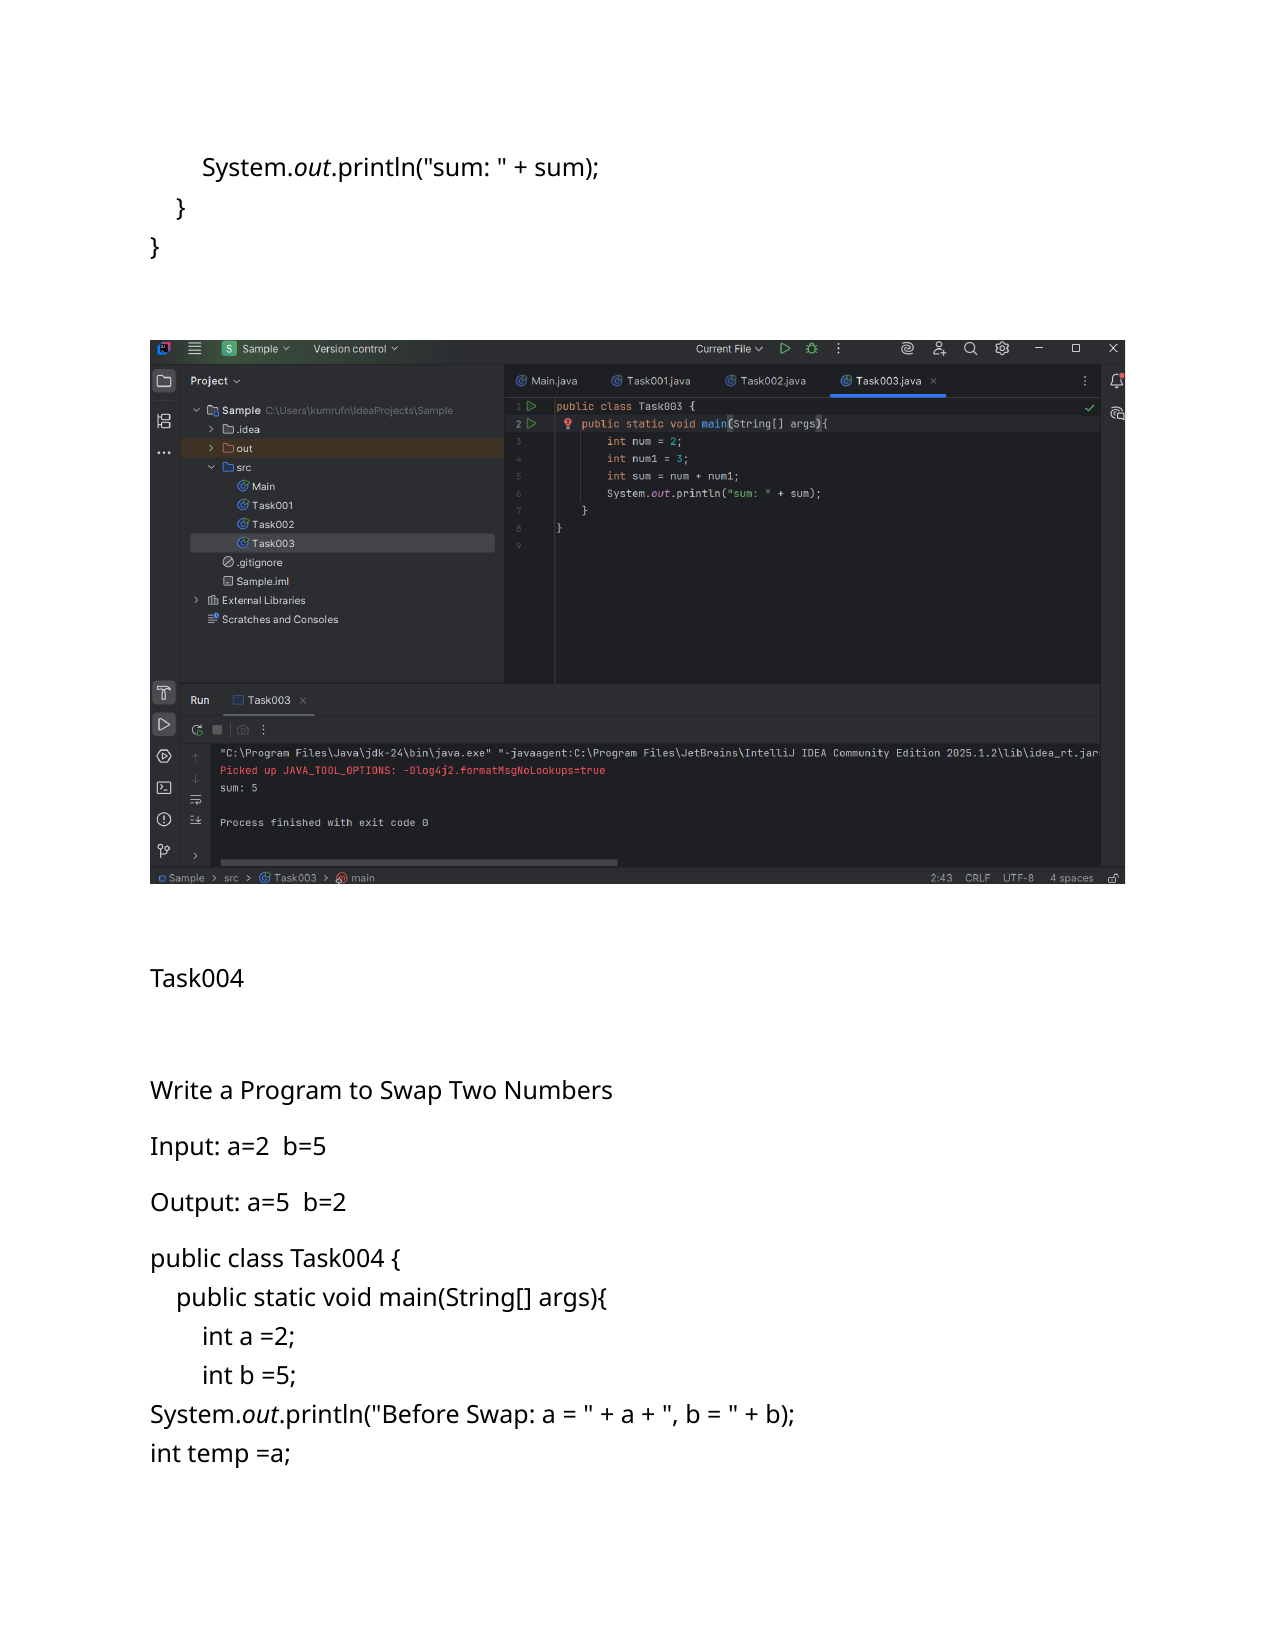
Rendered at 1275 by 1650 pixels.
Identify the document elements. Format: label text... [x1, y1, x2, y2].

picture [150, 340, 1125, 884]
text Output: a=5 b=2 [150, 1184, 1125, 1218]
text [150, 1240, 1125, 1470]
text Task004 [150, 961, 1125, 995]
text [150, 150, 1125, 262]
text Input: a=2 b=5 [150, 1129, 1125, 1163]
text Write a Program to Swap Two Numbers [150, 1073, 1125, 1107]
